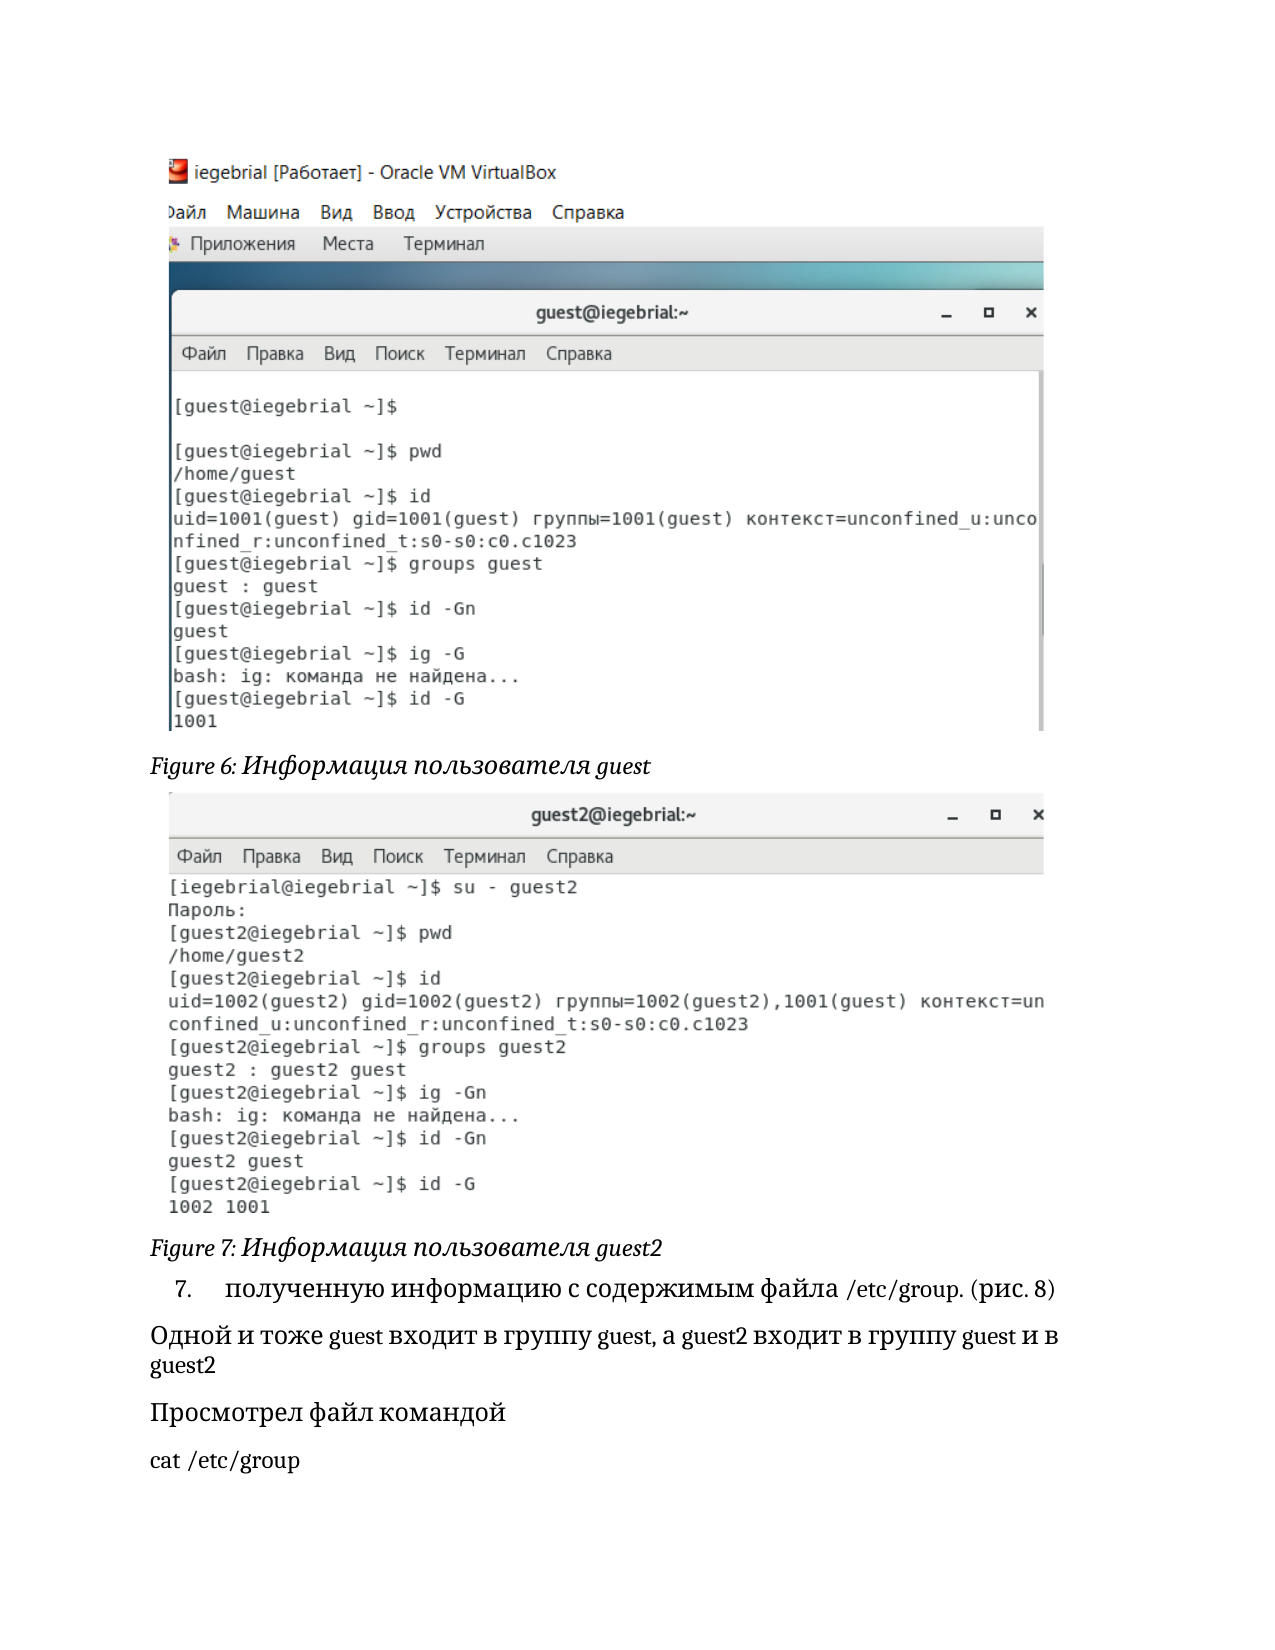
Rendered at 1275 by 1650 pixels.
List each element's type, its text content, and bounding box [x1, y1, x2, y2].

picture [168, 792, 1044, 1213]
list полученную информацию с содержимым файла /etc/group. (рис. 8) [175, 1275, 1125, 1303]
text Просмотрел файл командой [150, 1398, 1125, 1427]
text Figure 6: Информация пользователя guest [150, 752, 1125, 780]
text Одной и тоже guest входит в группу guest, а guest2 входит в группу guest и в guest2 [150, 1322, 1125, 1380]
picture [168, 150, 1044, 731]
text Figure 7: Информация пользователя guest2 [150, 1233, 1125, 1262]
text cat /etc/group [150, 1446, 1125, 1475]
